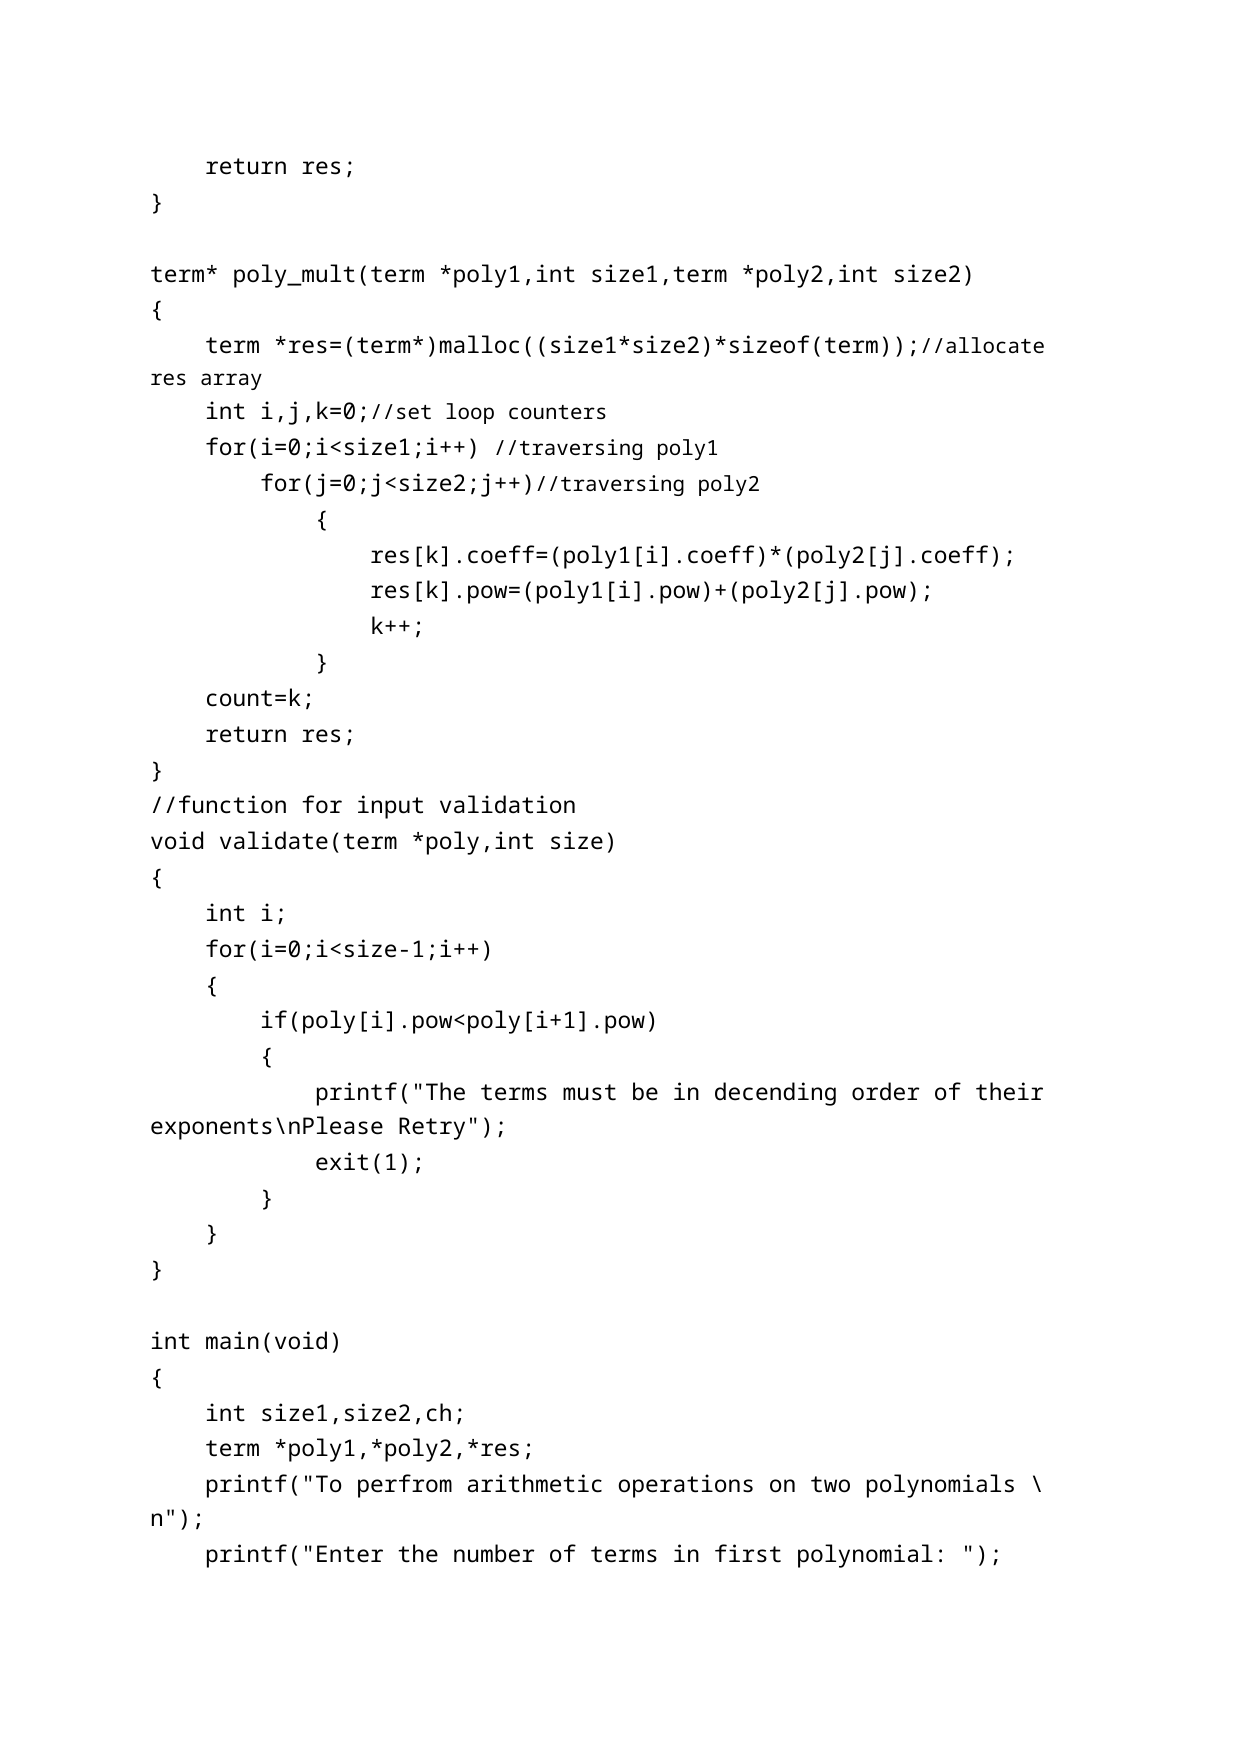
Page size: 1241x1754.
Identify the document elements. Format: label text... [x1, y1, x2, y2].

text void validate(term *poly,int size) [150, 825, 1090, 857]
text } [150, 1253, 1090, 1284]
text { [150, 969, 1090, 1000]
text { [150, 861, 1090, 892]
text res[k].coeff=(poly1[i].coeff)*(poly2[j].coeff); [150, 539, 1090, 570]
text { [150, 293, 1090, 324]
text int main(void) [150, 1325, 1090, 1356]
text term *poly1,*poly2,*res; [150, 1432, 1090, 1464]
text { [150, 1361, 1090, 1392]
text res[k].pow=(poly1[i].pow)+(poly2[j].pow); [150, 574, 1090, 606]
text return res; [150, 718, 1090, 749]
text //function for input validation [150, 789, 1090, 821]
text printf("To perfrom arithmetic operations on two polynomials \n"); [150, 1468, 1090, 1533]
text int size1,size2,ch; [150, 1397, 1090, 1428]
text count=k; [150, 682, 1090, 713]
text } [150, 754, 1090, 785]
text int i; [150, 897, 1090, 928]
text for(i=0;i<size1;i++) //traversing poly1 [150, 431, 1090, 462]
text if(poly[i].pow<poly[i+1].pow) [150, 1004, 1090, 1036]
text printf("The terms must be in decending order of their exponents\nPlease Retry"); [150, 1076, 1090, 1141]
text } [150, 1217, 1090, 1249]
text term *res=(term*)malloc((size1*size2)*sizeof(term));//allocate res array [150, 329, 1090, 391]
text { [150, 503, 1090, 534]
text } [150, 186, 1090, 217]
text } [150, 646, 1090, 677]
text int i,j,k=0;//set loop counters [150, 395, 1090, 427]
text exit(1); [150, 1146, 1090, 1177]
text return res; [150, 150, 1090, 181]
text k++; [150, 610, 1090, 642]
text } [150, 1182, 1090, 1213]
text printf("Enter the number of terms in first polynomial: "); [150, 1538, 1090, 1569]
text for(i=0;i<size-1;i++) [150, 933, 1090, 964]
text for(j=0;j<size2;j++)//traversing poly2 [150, 467, 1090, 498]
text { [150, 1040, 1090, 1072]
text term* poly_mult(term *poly1,int size1,term *poly2,int size2) [150, 257, 1090, 289]
